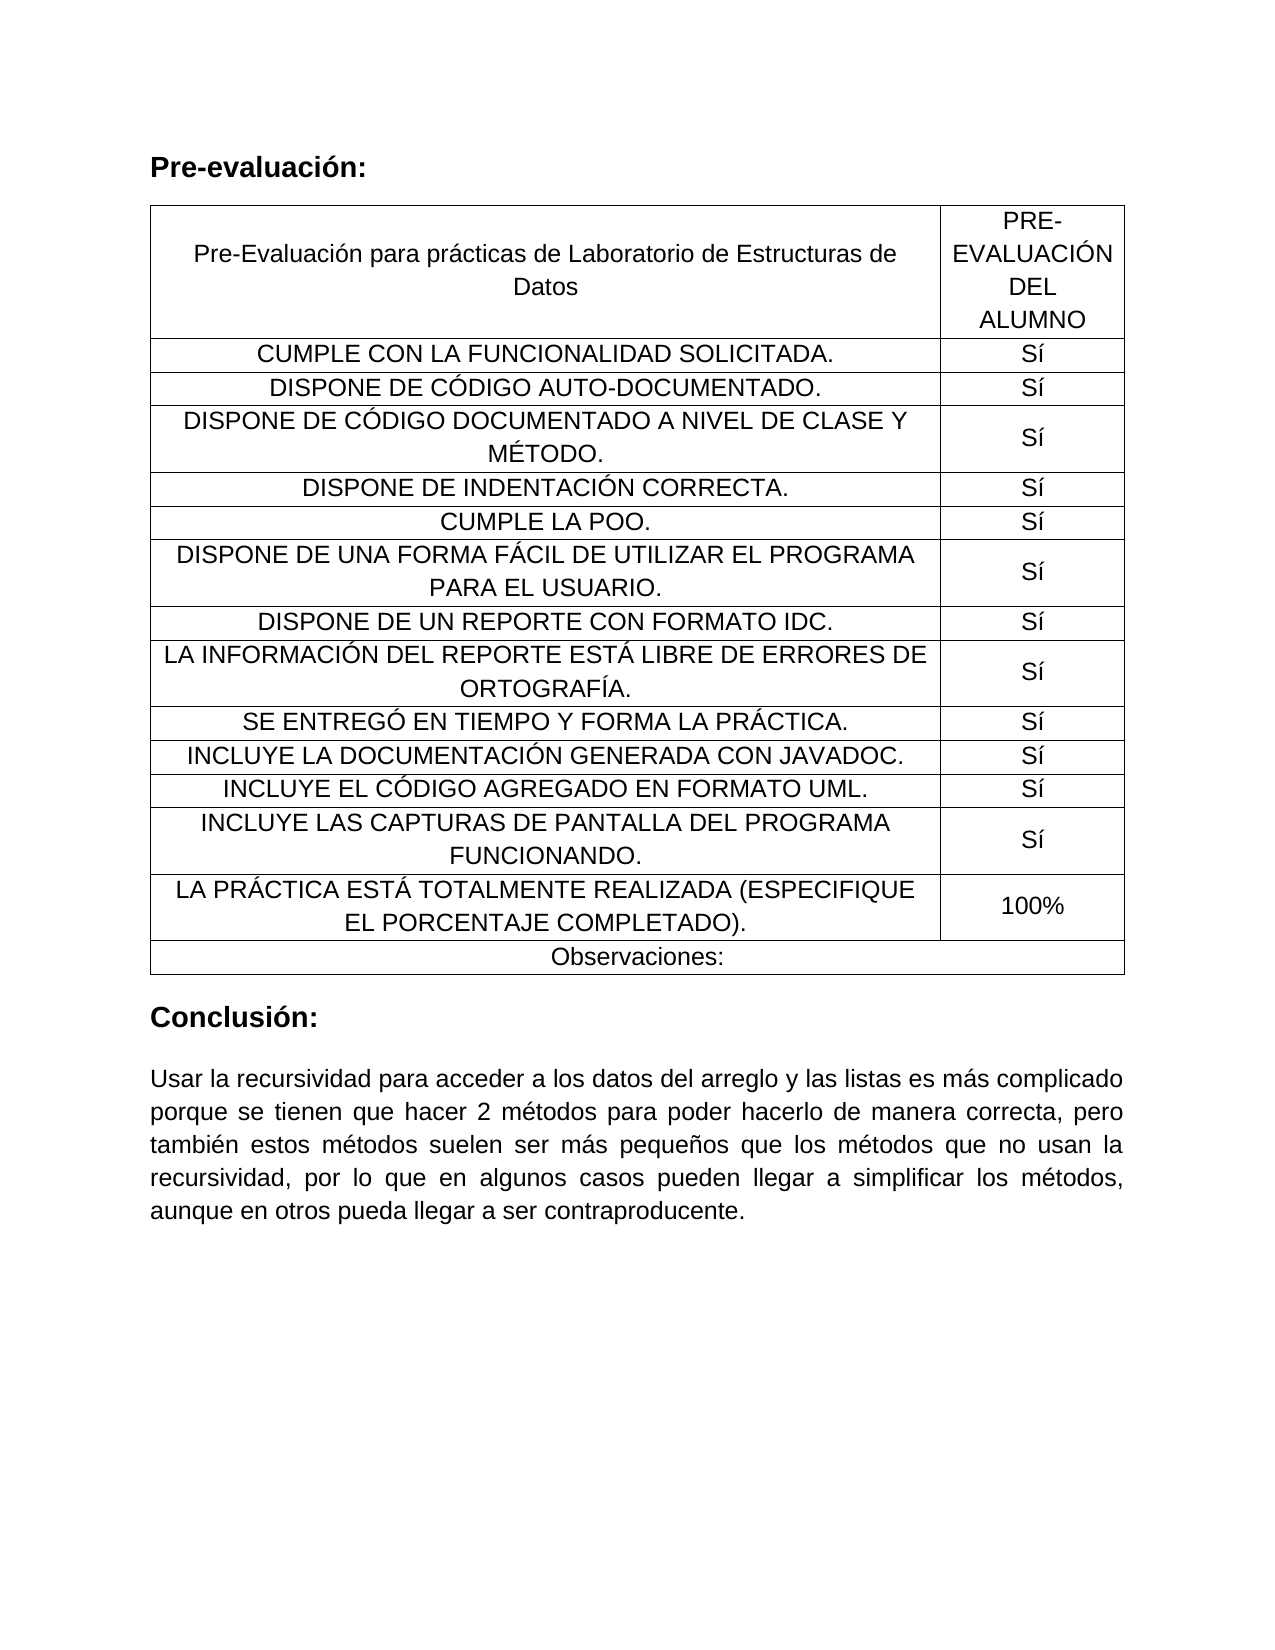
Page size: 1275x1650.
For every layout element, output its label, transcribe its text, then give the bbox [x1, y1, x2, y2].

table_cell Sí [941, 775, 1124, 807]
table_cell CUMPLE CON LA FUNCIONALIDAD SOLICITADA. [151, 339, 940, 372]
text Conclusión: [150, 1000, 1125, 1034]
table_cell Sí [941, 741, 1124, 773]
table_cell DISPONE DE CÓDIGO DOCUMENTADO A NIVEL DE CLASE Y MÉTODO. [151, 406, 940, 472]
table_cell Sí [941, 540, 1124, 606]
text Pre-evaluación: [150, 150, 1125, 183]
table_cell Sí [941, 808, 1124, 874]
table_header PRE-EVALUACIÓN DEL ALUMNO [941, 206, 1124, 338]
table_cell INCLUYE LAS CAPTURAS DE PANTALLA DEL PROGRAMA FUNCIONANDO. [151, 808, 940, 874]
table_cell Sí [941, 473, 1124, 506]
table_cell Sí [941, 406, 1124, 472]
table_header Pre-Evaluación para prácticas de Laboratorio de Estructuras de Datos [151, 206, 940, 338]
table_cell DISPONE DE INDENTACIÓN CORRECTA. [151, 473, 940, 506]
table_cell INCLUYE EL CÓDIGO AGREGADO EN FORMATO UML. [151, 775, 940, 807]
table_cell Sí [941, 607, 1124, 639]
table_cell Sí [941, 339, 1124, 372]
table_cell DISPONE DE CÓDIGO AUTO-DOCUMENTADO. [151, 373, 940, 405]
table_cell LA INFORMACIÓN DEL REPORTE ESTÁ LIBRE DE ERRORES DE ORTOGRAFÍA. [151, 641, 940, 706]
table_cell Sí [941, 641, 1124, 706]
table_cell Sí [941, 507, 1124, 539]
table_cell Observaciones: [151, 941, 1124, 974]
table_cell INCLUYE LA DOCUMENTACIÓN GENERADA CON JAVADOC. [151, 741, 940, 773]
table_cell SE ENTREGÓ EN TIEMPO Y FORMA LA PRÁCTICA. [151, 707, 940, 740]
table_cell 100% [941, 875, 1124, 940]
table_cell CUMPLE LA POO. [151, 507, 940, 539]
table_cell Sí [941, 373, 1124, 405]
text Usar la recursividad para acceder a los datos del arreglo y las listas es más complicado porque se tienen que hacer 2 métodos para poder hacerlo de manera correcta, pero también estos métodos suelen ser más pequeños que los métodos que no usan la recursividad, por lo que en algunos casos pueden llegar a simplificar los métodos, aunque en otros pueda llegar a ser contraproducente. [150, 1064, 1125, 1224]
table_cell DISPONE DE UN REPORTE CON FORMATO IDC. [151, 607, 940, 639]
table_cell DISPONE DE UNA FORMA FÁCIL DE UTILIZAR EL PROGRAMA PARA EL USUARIO. [151, 540, 940, 606]
table_cell Sí [941, 707, 1124, 740]
table_cell LA PRÁCTICA ESTÁ TOTALMENTE REALIZADA (ESPECIFIQUE EL PORCENTAJE COMPLETADO). [151, 875, 940, 940]
